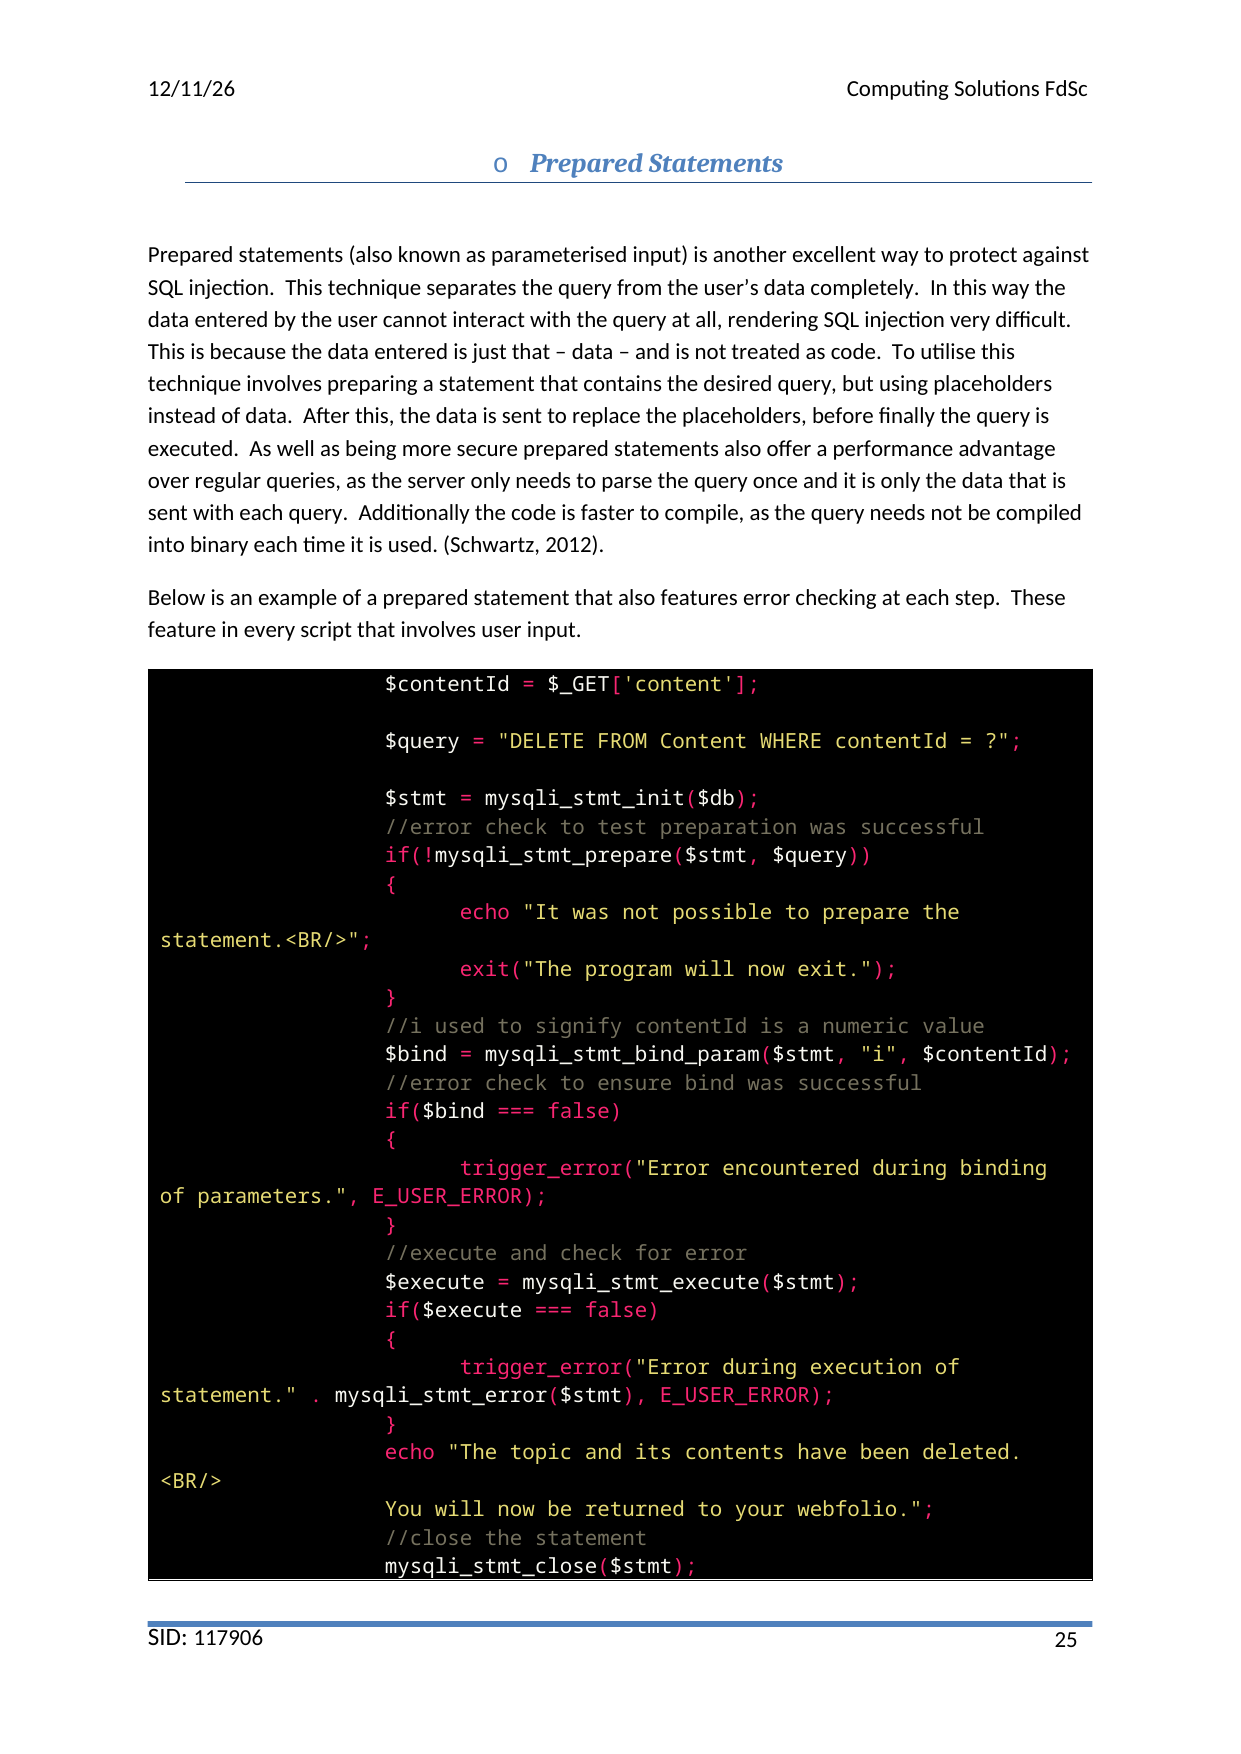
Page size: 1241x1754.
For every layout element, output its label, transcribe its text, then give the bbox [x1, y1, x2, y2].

text Below is an example of a prepared statement that also features error checking at each step. These feature in every script that involves user input. [148, 583, 1092, 643]
subtitle Prepared Statements [185, 148, 1092, 182]
text Prepared statements (also known as parameterised input) is another excellent way to protect against SQL injection. This technique separates the query from the user’s data completely. In this way the data entered by the user cannot interact with the query at all, rendering SQL injection very difficult. This is because the data entered is just that – data – and is not treated as code. To utilise this technique involves preparing a statement that contains the desired query, but using placeholders instead of data. After this, the data is sent to replace the placeholders, before finally the query is executed. As well as being more secure prepared statements also offer a performance advantage over regular queries, as the server only needs to parse the query once and it is only the data that is sent with each query. Additionally the code is faster to compile, as the query needs not be compiled into binary each time it is used. (Schwartz, 2012). [148, 241, 1092, 558]
table_header $contentId = $_GET['content']; $query = "DELETE FROM Content WHERE contentId = ?"; $stmt = mysqli_stmt_init($db); //error check to test preparation was successful if(!mysqli_stmt_prepare($stmt, $query)) { echo "It was not possible to prepare the statement.<BR/>"; exit("The program will now exit."); } //i used to signify contentId is a numeric value $bind = mysqli_stmt_bind_param($stmt, "i", $contentId); //error check to ensure bind was successful if($bind === false) { trigger_error("Error encountered during binding of parameters.", E_USER_ERROR); } //execute and check for error $execute = mysqli_stmt_execute($stmt); if($execute === false) { trigger_error("Error during execution of statement." . mysqli_stmt_error($stmt), E_USER_ERROR); } echo "The topic and its contents have been deleted. <BR/> You will now be returned to your webfolio."; //close the statement mysqli_stmt_close($stmt); [149, 670, 1092, 1579]
